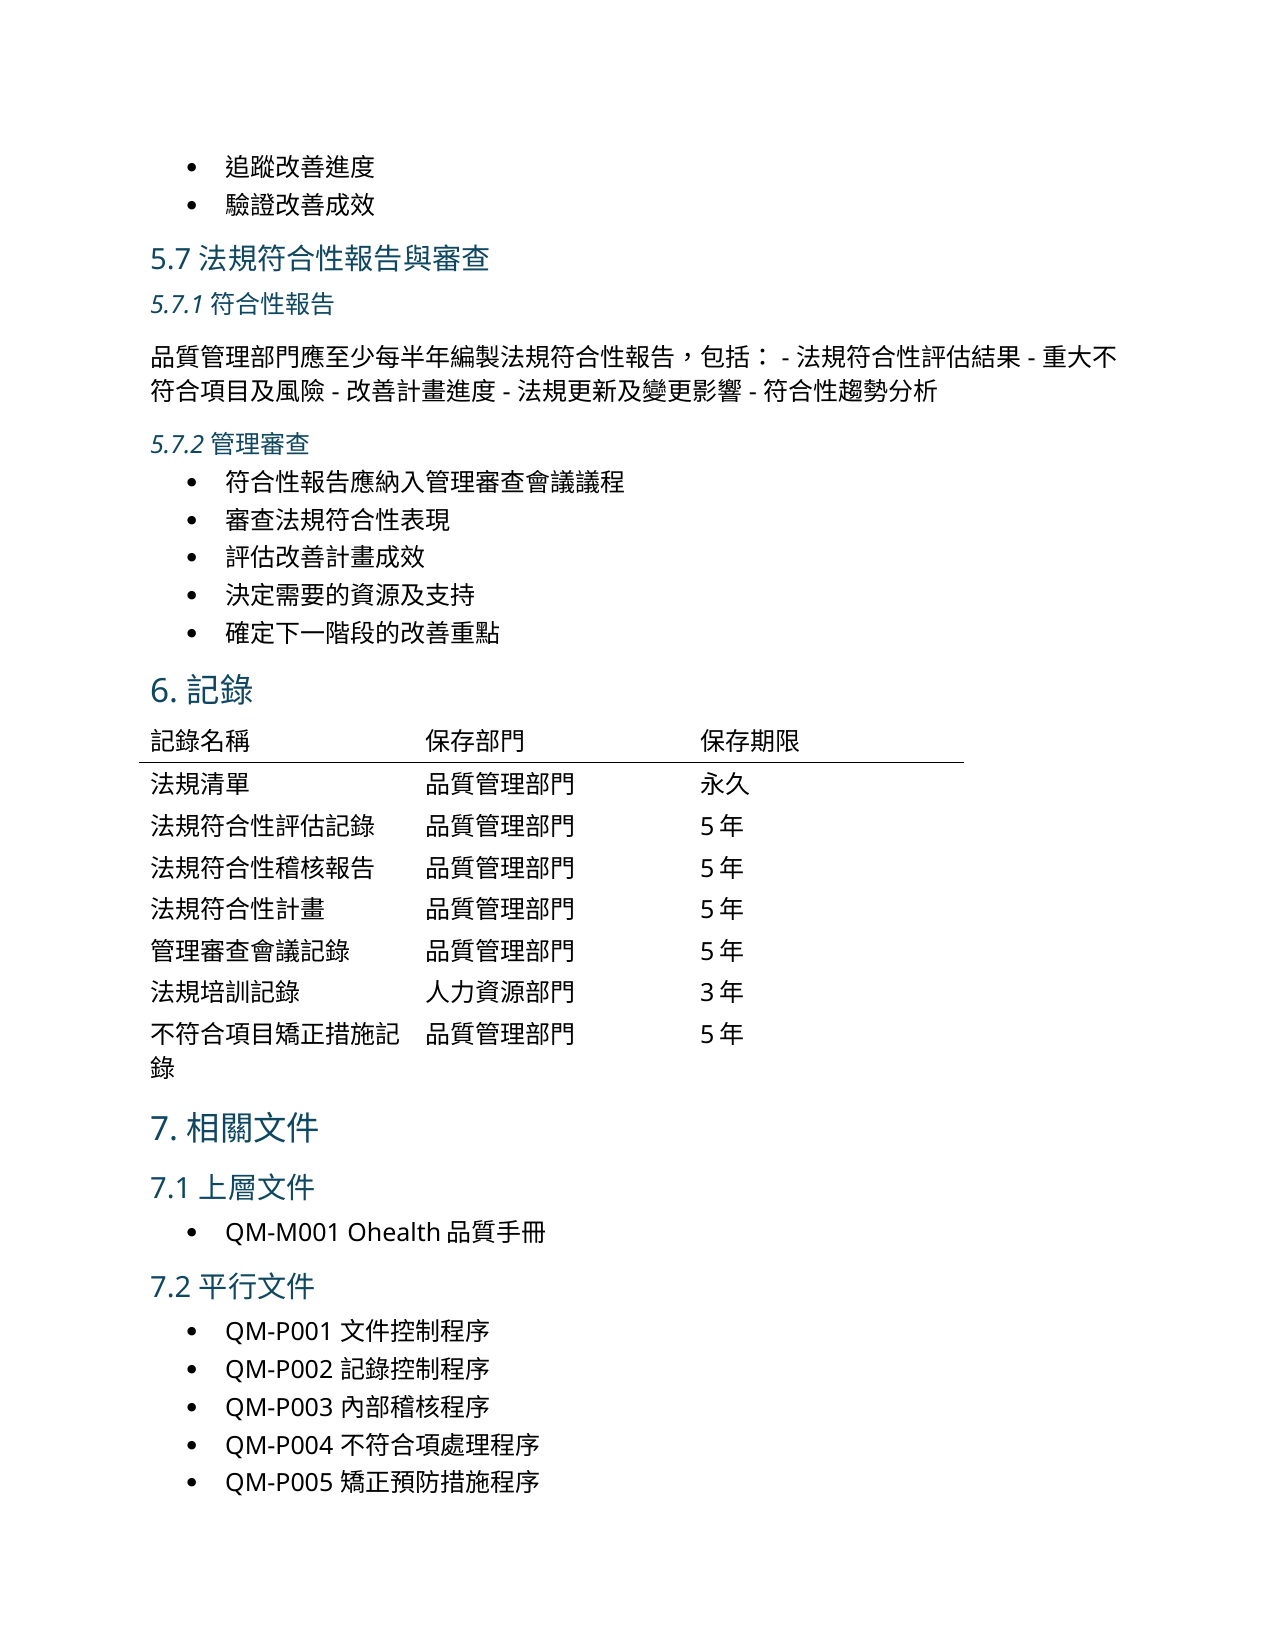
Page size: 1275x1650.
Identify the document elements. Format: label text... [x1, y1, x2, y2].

table_cell 品質管理部門 [414, 805, 689, 846]
subtitle 5.7.2 管理審查 [150, 426, 1125, 460]
table_cell 不符合項目矯正措施記錄 [139, 1013, 414, 1088]
table_header 記錄名稱 [139, 720, 414, 762]
table_cell 5年 [689, 805, 964, 846]
list 符合性報告應納入管理審查會議議程 [187, 464, 1125, 498]
table_cell 品質管理部門 [414, 930, 689, 971]
list QM-P004 不符合項處理程序 [187, 1427, 1125, 1461]
list QM-P005 矯正預防措施程序 [187, 1465, 1125, 1499]
table_cell 3年 [689, 971, 964, 1013]
subtitle 7.1 上層文件 [150, 1167, 1125, 1207]
table_cell 5年 [689, 930, 964, 971]
table_cell 品質管理部門 [414, 1013, 689, 1088]
table_cell 品質管理部門 [414, 763, 689, 805]
subtitle 6. 記錄 [150, 666, 1125, 712]
table_header 保存期限 [689, 720, 964, 762]
table_cell 法規清單 [139, 763, 414, 805]
list 確定下一階段的改善重點 [187, 616, 1125, 650]
table_header 保存部門 [414, 720, 689, 762]
table_cell 5年 [689, 846, 964, 888]
table_cell 品質管理部門 [414, 888, 689, 929]
text 品質管理部門應至少每半年編製法規符合性報告，包括： - 法規符合性評估結果 - 重大不符合項目及風險 - 改善計畫進度 - 法規更新及變更影響 - 符合性趨勢分析 [150, 339, 1125, 407]
subtitle 7.2 平行文件 [150, 1266, 1125, 1306]
table_cell 法規培訓記錄 [139, 971, 414, 1013]
table_cell 法規符合性計畫 [139, 888, 414, 929]
list 追蹤改善進度 [187, 150, 1125, 184]
list QM-P002 記錄控制程序 [187, 1352, 1125, 1386]
subtitle 7. 相關文件 [150, 1105, 1125, 1150]
list 審查法規符合性表現 [187, 502, 1125, 536]
list QM-P003 內部稽核程序 [187, 1389, 1125, 1423]
list 決定需要的資源及支持 [187, 578, 1125, 612]
table_cell 永久 [689, 763, 964, 805]
subtitle 5.7 法規符合性報告與審查 [150, 238, 1125, 278]
list 驗證改善成效 [187, 188, 1125, 222]
list QM-P001 文件控制程序 [187, 1314, 1125, 1348]
list QM-M001 Ohealth品質手冊 [187, 1215, 1125, 1249]
table_cell 管理審查會議記錄 [139, 930, 414, 971]
subtitle 5.7.1 符合性報告 [150, 287, 1125, 321]
table_cell 品質管理部門 [414, 846, 689, 888]
list 評估改善計畫成效 [187, 540, 1125, 574]
table_cell 法規符合性稽核報告 [139, 846, 414, 888]
table_cell 5年 [689, 1013, 964, 1088]
table_cell 5年 [689, 888, 964, 929]
table_cell 法規符合性評估記錄 [139, 805, 414, 846]
table_cell 人力資源部門 [414, 971, 689, 1013]
